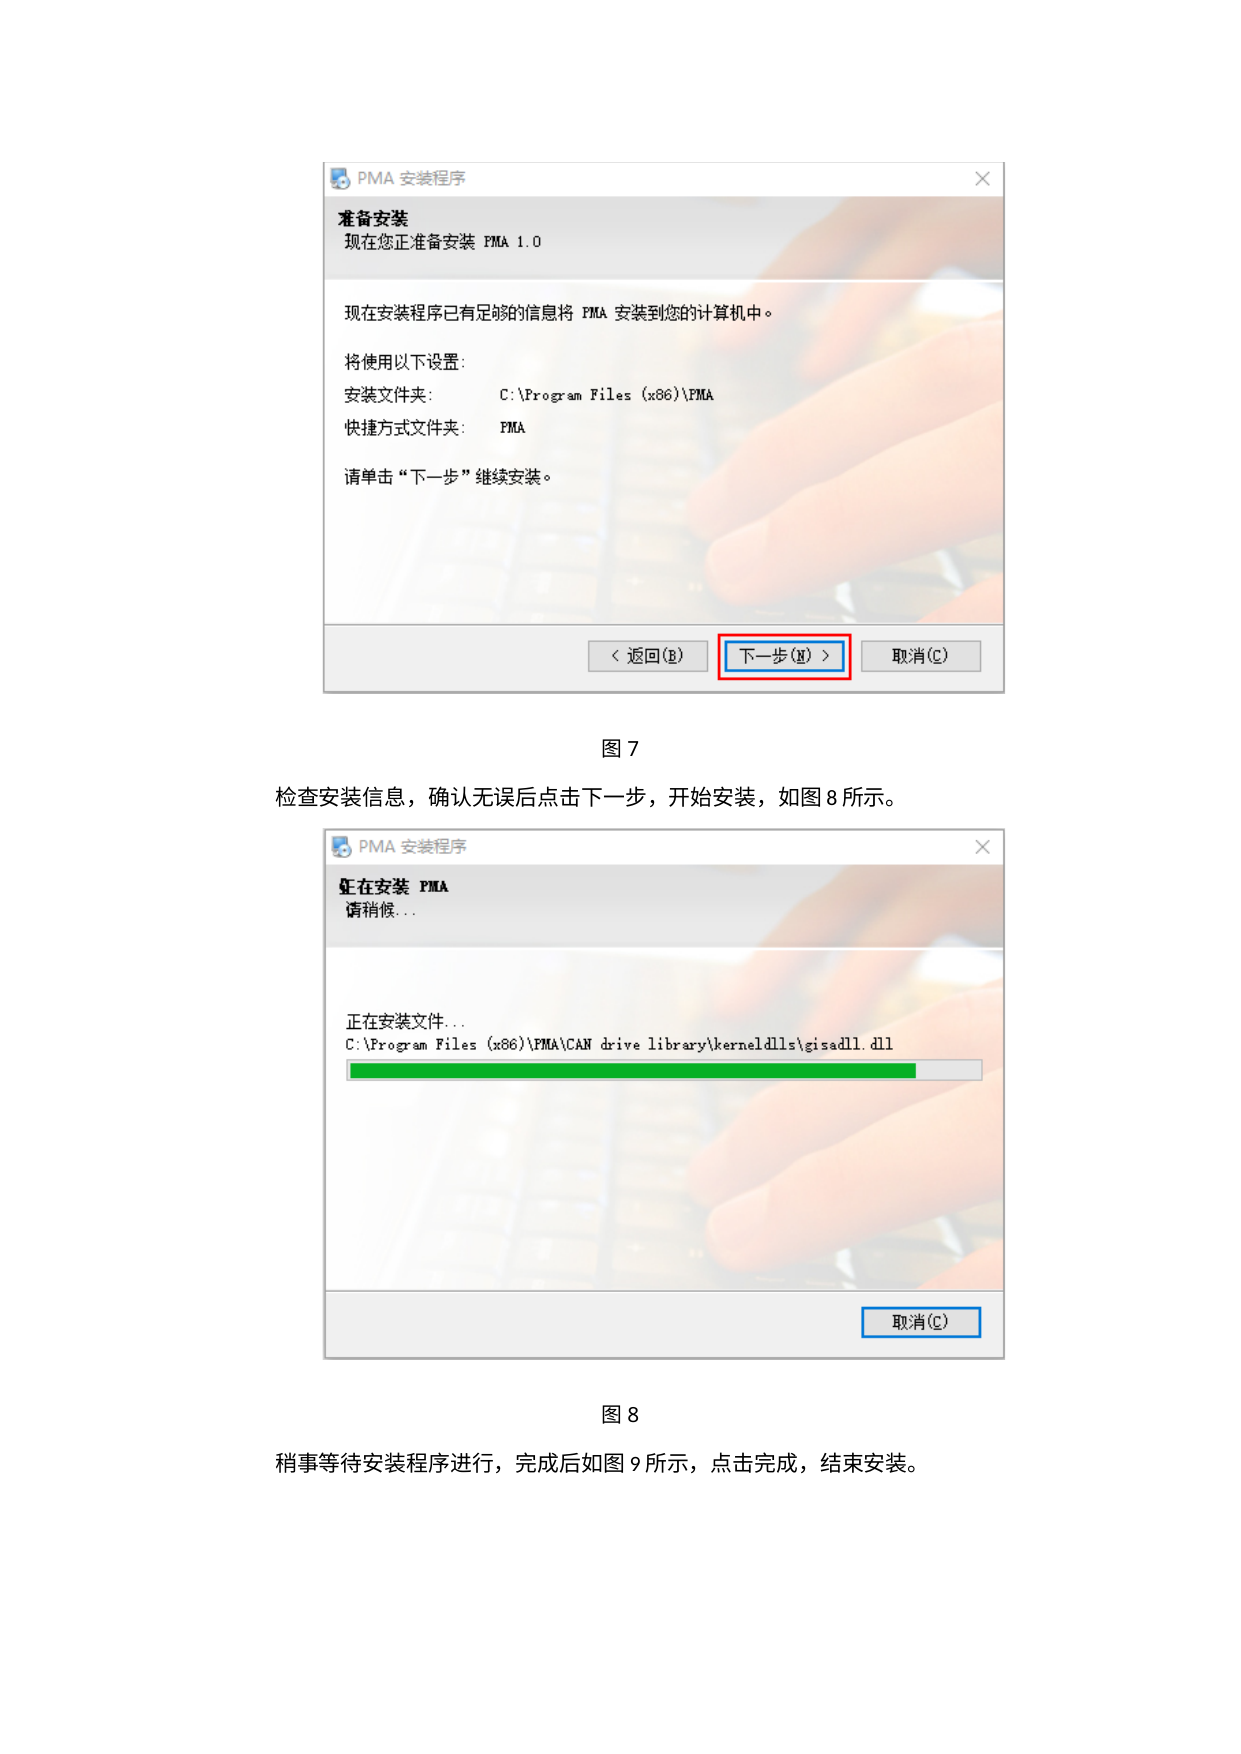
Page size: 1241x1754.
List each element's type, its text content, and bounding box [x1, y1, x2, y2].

text 检查安装信息，确认无误后点击下一步，开始安装，如图8所示。 [231, 779, 1053, 812]
picture [322, 828, 1006, 1360]
picture [322, 162, 1006, 694]
text 稍事等待安装程序进行，完成后如图9所示，点击完成，结束安装。 [231, 1446, 1053, 1478]
text 图 8 [187, 1397, 1053, 1429]
text 图 7 [187, 731, 1053, 763]
